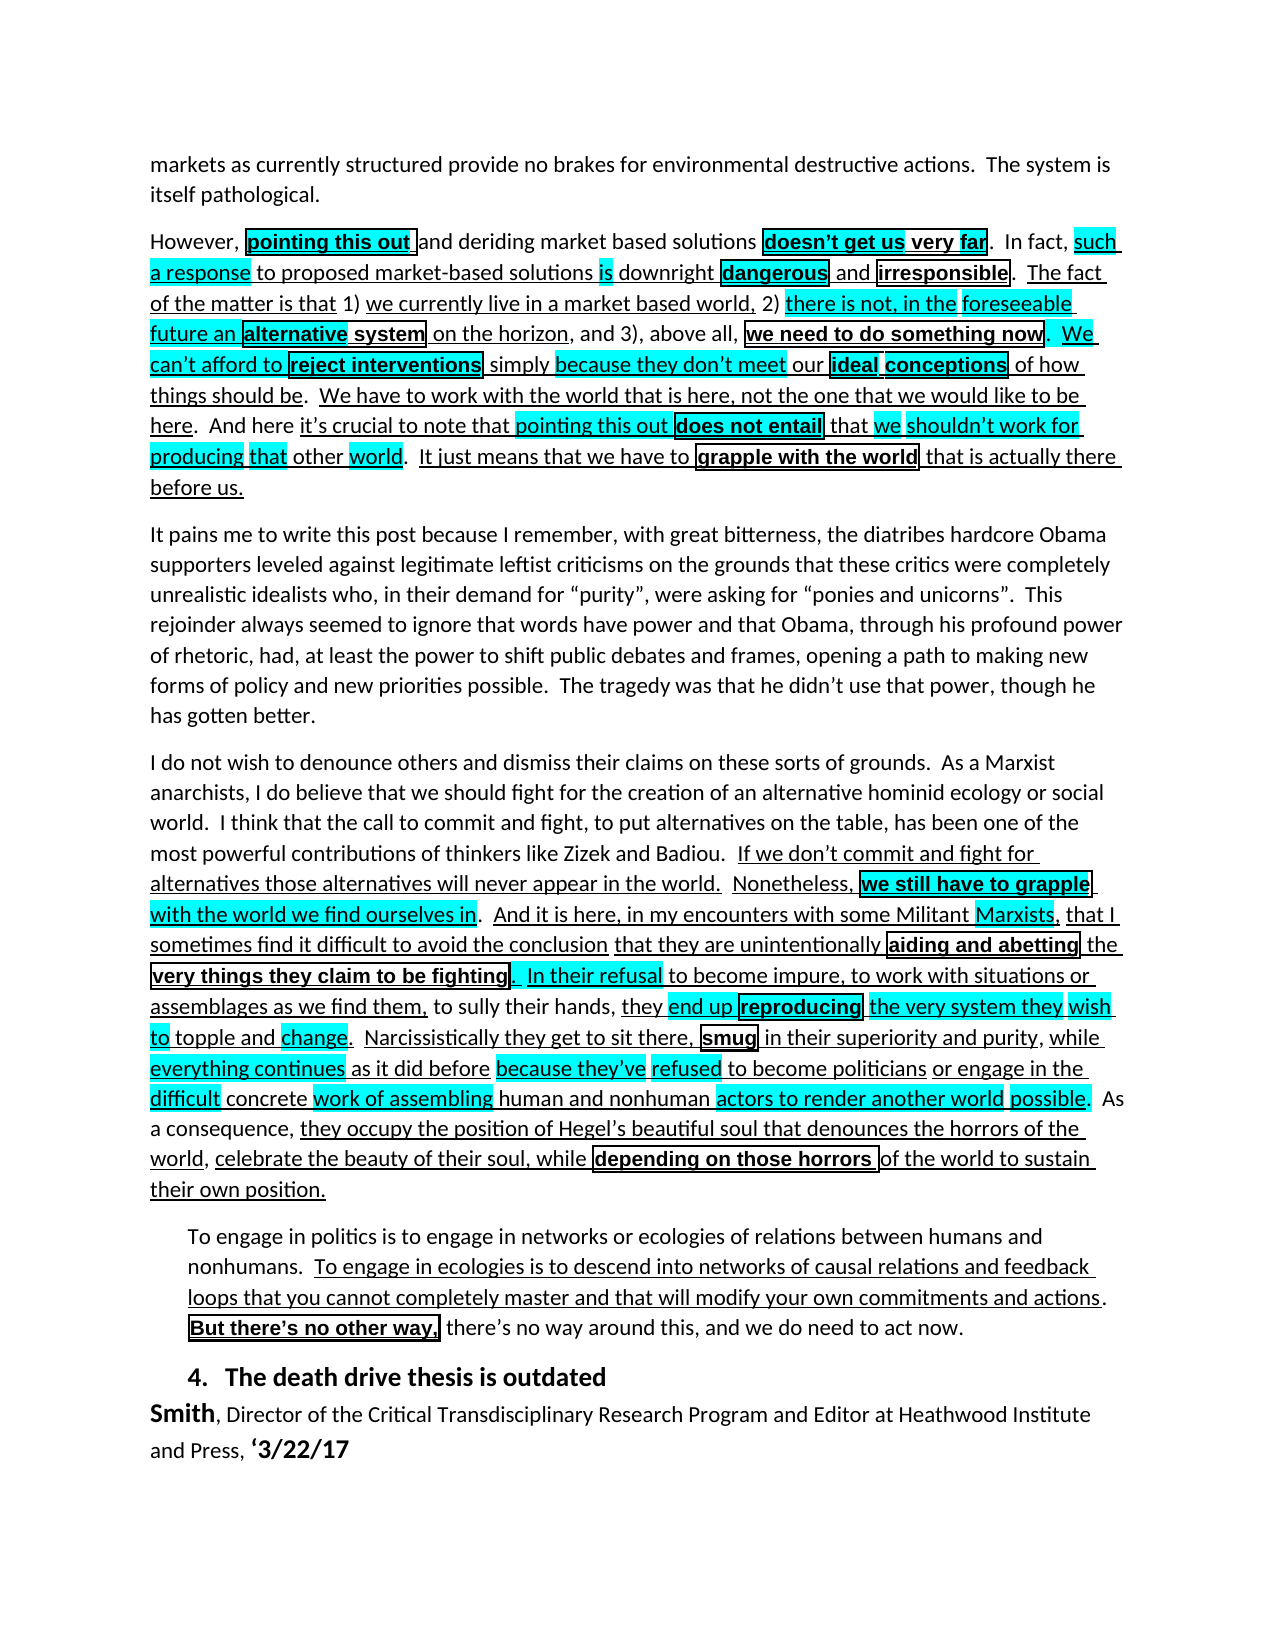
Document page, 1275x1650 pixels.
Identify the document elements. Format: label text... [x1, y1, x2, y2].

text Smith, Director of the Critical Transdisciplinary Research Program and Editor at Heathwood Institute and Press, ‘3/22/17 [150, 1396, 1125, 1465]
text It pains me to write this post because I remember, with great bitterness, the diatribes hardcore Obama supporters leveled against legitimate leftist criticisms on the grounds that these critics were completely unrealistic idealists who, in their demand for “purity”, were asking for “ponies and unicorns”. This rejoinder always seemed to ignore that words have power and that Obama, through his profound power of rhetoric, had, at least the power to shift public debates and frames, opening a path to making new forms of policy and new priorities possible. The tragedy was that he didn’t use that power, though he has gotten better. [150, 520, 1125, 729]
list The death drive thesis is outdated [187, 1361, 1125, 1394]
text To engage in politics is to engage in networks or ecologies of relations between humans and nonhumans. To engage in ecologies is to descend into networks of causal relations and feedback loops that you cannot completely master and that will modify your own commitments and actions. But there’s no other way, there’s no way around this, and we do need to act now. [187, 1222, 1125, 1342]
text However, pointing this out and deriding market based solutions doesn’t get us very far. In fact, such a response to proposed market-based solutions is downright dangerous and irresponsible. The fact of the matter is that 1) we currently live in a market based world, 2) there is not, in the foreseeable future an alternative system on the horizon, and 3), above all, we need to do something now. We can’t afford to reject interventions simply because they don’t meet our ideal conceptions of how things should be. We have to work with the world that is here, not the one that we would like to be here. And here it’s crucial to note that pointing this out does not entail that we shouldn’t work for producing that other world. It just means that we have to grapple with the world that is actually there before us. [150, 227, 1125, 501]
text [150, 150, 1125, 208]
text I do not wish to denounce others and dismiss their claims on these sorts of grounds. As a Marxist anarchists, I do believe that we should fight for the creation of an alternative hominid ecology or social world. I think that the call to commit and fight, to put alternatives on the table, has been one of the most powerful contributions of thinkers like Zizek and Badiou. If we don’t commit and fight for alternatives those alternatives will never appear in the world. Nonetheless, we still have to grapple with the world we find ourselves in. And it is here, in my encounters with some Militant Marxists, that I sometimes find it difficult to avoid the conclusion that they are unintentionally aiding and abetting the very things they claim to be fighting. In their refusal to become impure, to work with situations or assemblages as we find them, to sully their hands, they end up reproducing the very system they wish to topple and change. Narcissistically they get to sit there, smug in their superiority and purity, while everything continues as it did before because they’ve refused to become politicians or engage in the difficult concrete work of assembling human and nonhuman actors to render another world possible. As a consequence, they occupy the position of Hegel’s beautiful soul that denounces the horrors of the world, celebrate the beauty of their soul, while depending on those horrors of the world to sustain their own position. [150, 748, 1125, 1203]
